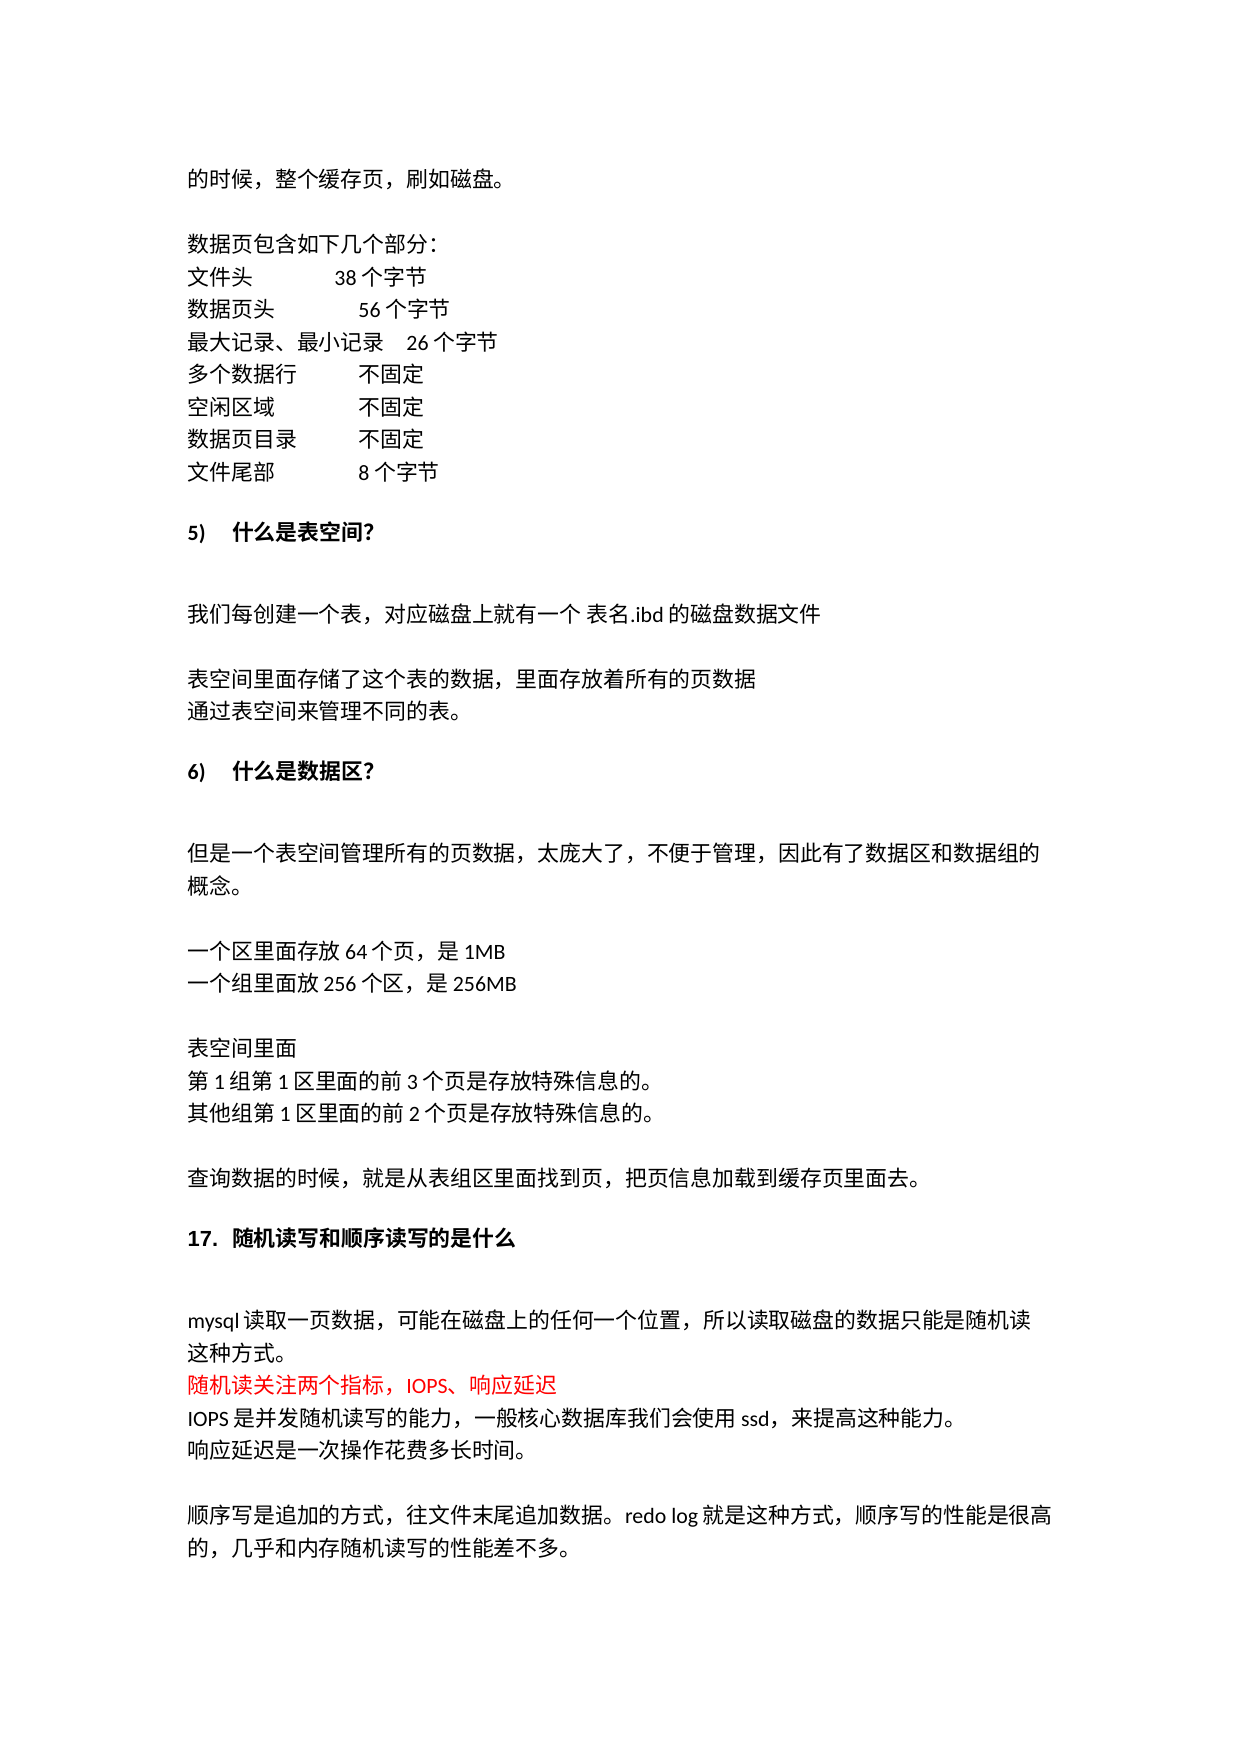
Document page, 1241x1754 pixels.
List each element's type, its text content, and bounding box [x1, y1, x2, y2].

text 文件头 38个字节 [187, 259, 1053, 292]
text 第1组第1区里面的前3个页是存放特殊信息的。 [187, 1063, 1053, 1096]
text 一个组里面放256个区，是256MB [187, 966, 1053, 998]
text 通过表空间来管理不同的表。 [187, 694, 1053, 726]
subtitle 什么是表空间？ [187, 514, 1053, 547]
text 表空间里面 [187, 1031, 1053, 1063]
text 表空间里面存储了这个表的数据，里面存放着所有的页数据 [187, 661, 1053, 694]
text 一个区里面存放64个页，是1MB [187, 933, 1053, 966]
text 数据页包含如下几个部分： [187, 227, 1053, 259]
text 最大记录、最小记录 26个字节 [187, 324, 1053, 357]
text 多个数据行 不固定 [187, 357, 1053, 389]
text 随机读关注两个指标，IOPS、响应延迟 [187, 1368, 1053, 1400]
text IOPS是并发随机读写的能力，一般核心数据库我们会使用ssd，来提高这种能力。 [187, 1400, 1053, 1433]
text 其他组第1区里面的前2个页是存放特殊信息的。 [187, 1096, 1053, 1128]
text 数据页头 56个字节 [187, 292, 1053, 324]
text 顺序写是追加的方式，往文件末尾追加数据。redo log就是这种方式，顺序写的性能是很高的，几乎和内存随机读写的性能差不多。 [187, 1498, 1053, 1563]
text 但是一个表空间管理所有的页数据，太庞大了，不便于管理，因此有了数据区和数据组的概念。 [187, 836, 1053, 901]
subtitle 随机读写和顺序读写的是什么 [187, 1220, 1053, 1253]
text 我们每创建一个表，对应磁盘上就有一个 表名.ibd 的磁盘数据文件 [187, 596, 1053, 629]
text mysql读取一页数据，可能在磁盘上的任何一个位置，所以读取磁盘的数据只能是随机读这种方式。 [187, 1303, 1053, 1368]
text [187, 162, 1053, 194]
text 响应延迟是一次操作花费多长时间。 [187, 1433, 1053, 1465]
text 文件尾部 8个字节 [187, 454, 1053, 487]
text 数据页目录 不固定 [187, 422, 1053, 454]
text 空闲区域 不固定 [187, 389, 1053, 422]
text 查询数据的时候，就是从表组区里面找到页，把页信息加载到缓存页里面去。 [187, 1161, 1053, 1193]
subtitle 什么是数据区？ [187, 753, 1053, 786]
